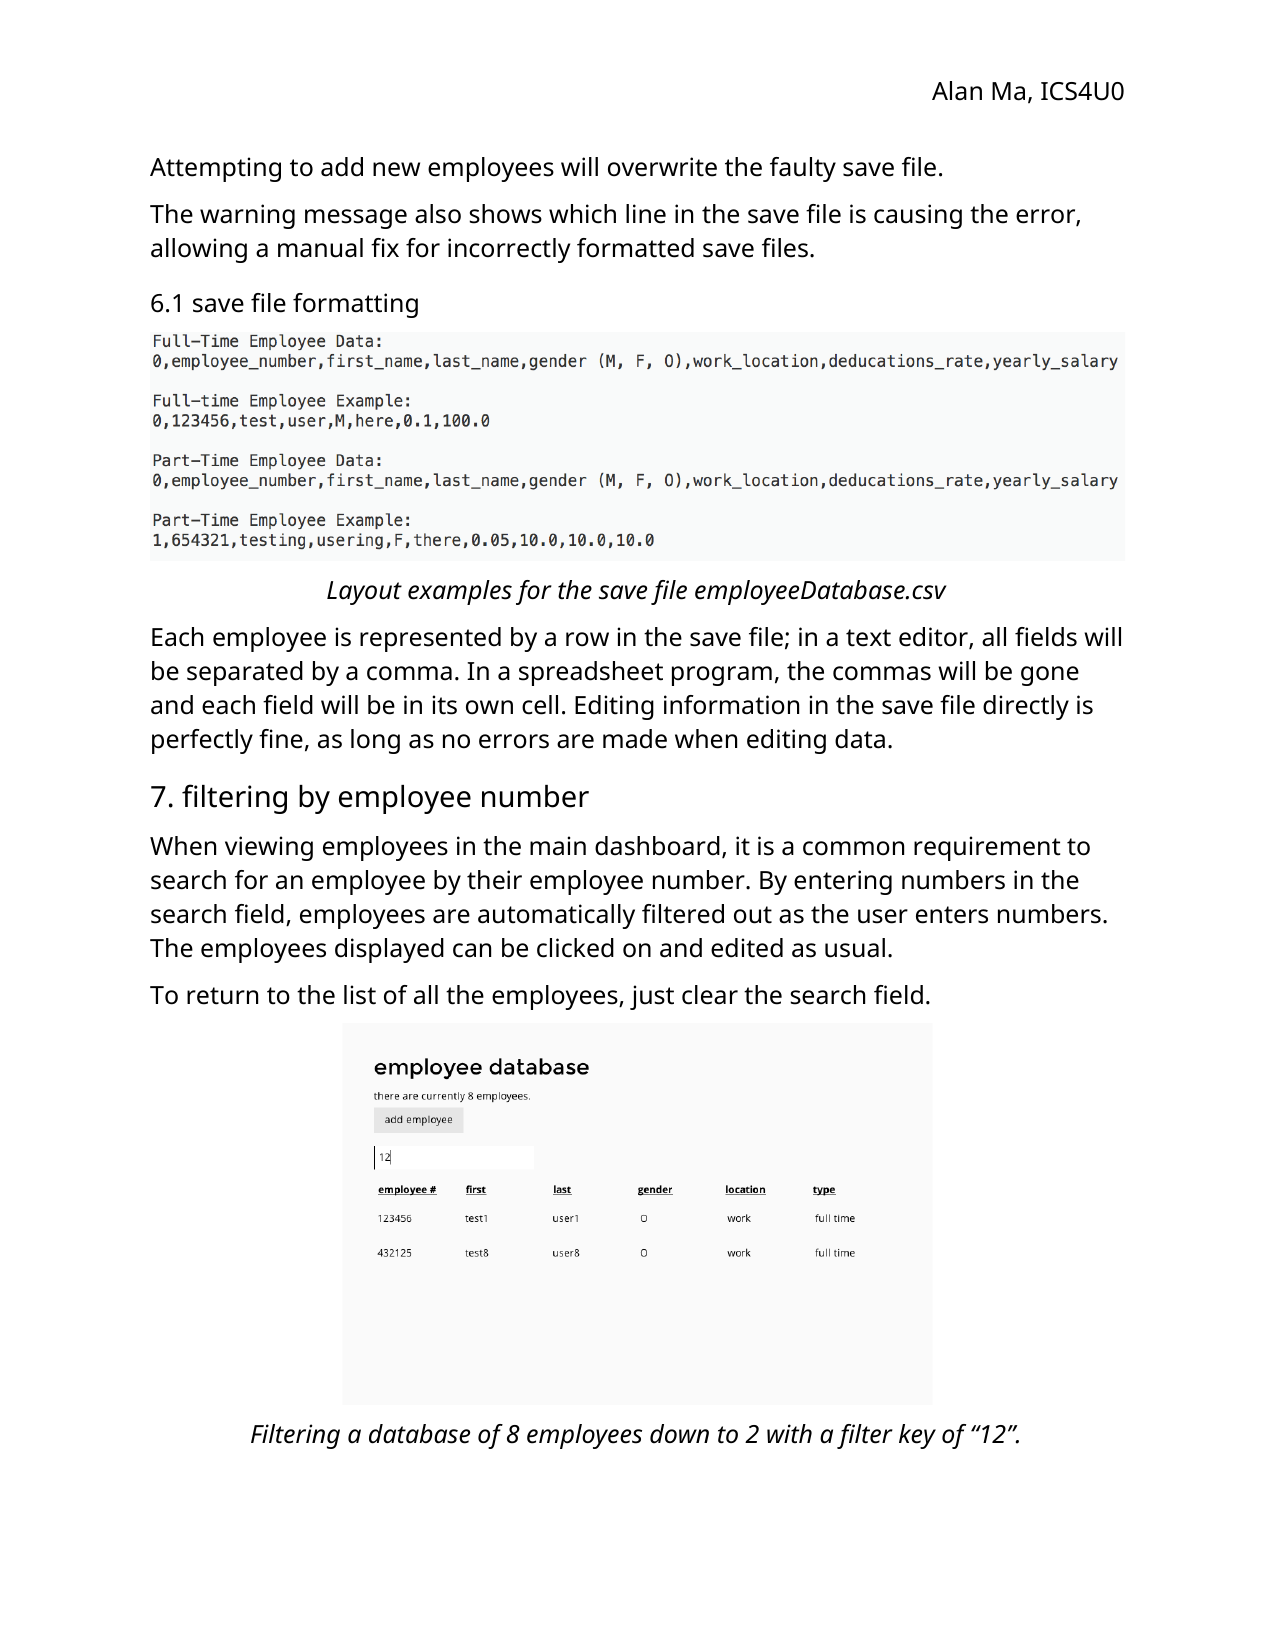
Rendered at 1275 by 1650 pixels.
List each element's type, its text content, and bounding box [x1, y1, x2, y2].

picture [150, 332, 1125, 561]
text When viewing employees in the main dashboard, it is a common requirement to search for an employee by their employee number. By entering numbers in the search field, employees are automatically filtered out as the user enters numbers. The employees displayed can be clicked on and edited as usual. [150, 829, 1125, 965]
text Each employee is represented by a row in the save file; in a text editor, all fields will be separated by a comma. In a spreadsheet program, the commas will be gone and each field will be in its own cell. Editing information in the save file directly is perfectly fine, as long as no errors are made when editing data. [150, 619, 1125, 756]
text Attempting to add new employees will overwrite the faulty save file. [150, 150, 1125, 184]
text 6.1 save file formatting [150, 286, 1125, 319]
text To return to the list of all the employees, just clear the search field. [150, 977, 1125, 1011]
text 7. filtering by employee number [150, 776, 1125, 816]
picture [342, 1023, 933, 1405]
text The warning message also shows which line in the save file is causing the error, allowing a manual fix for incorrectly formatted save files. [150, 197, 1125, 265]
text Layout examples for the save file employeeDatabase.csv [150, 573, 1125, 607]
text Filtering a database of 8 employees down to 2 with a filter key of “12”. [150, 1417, 1125, 1451]
